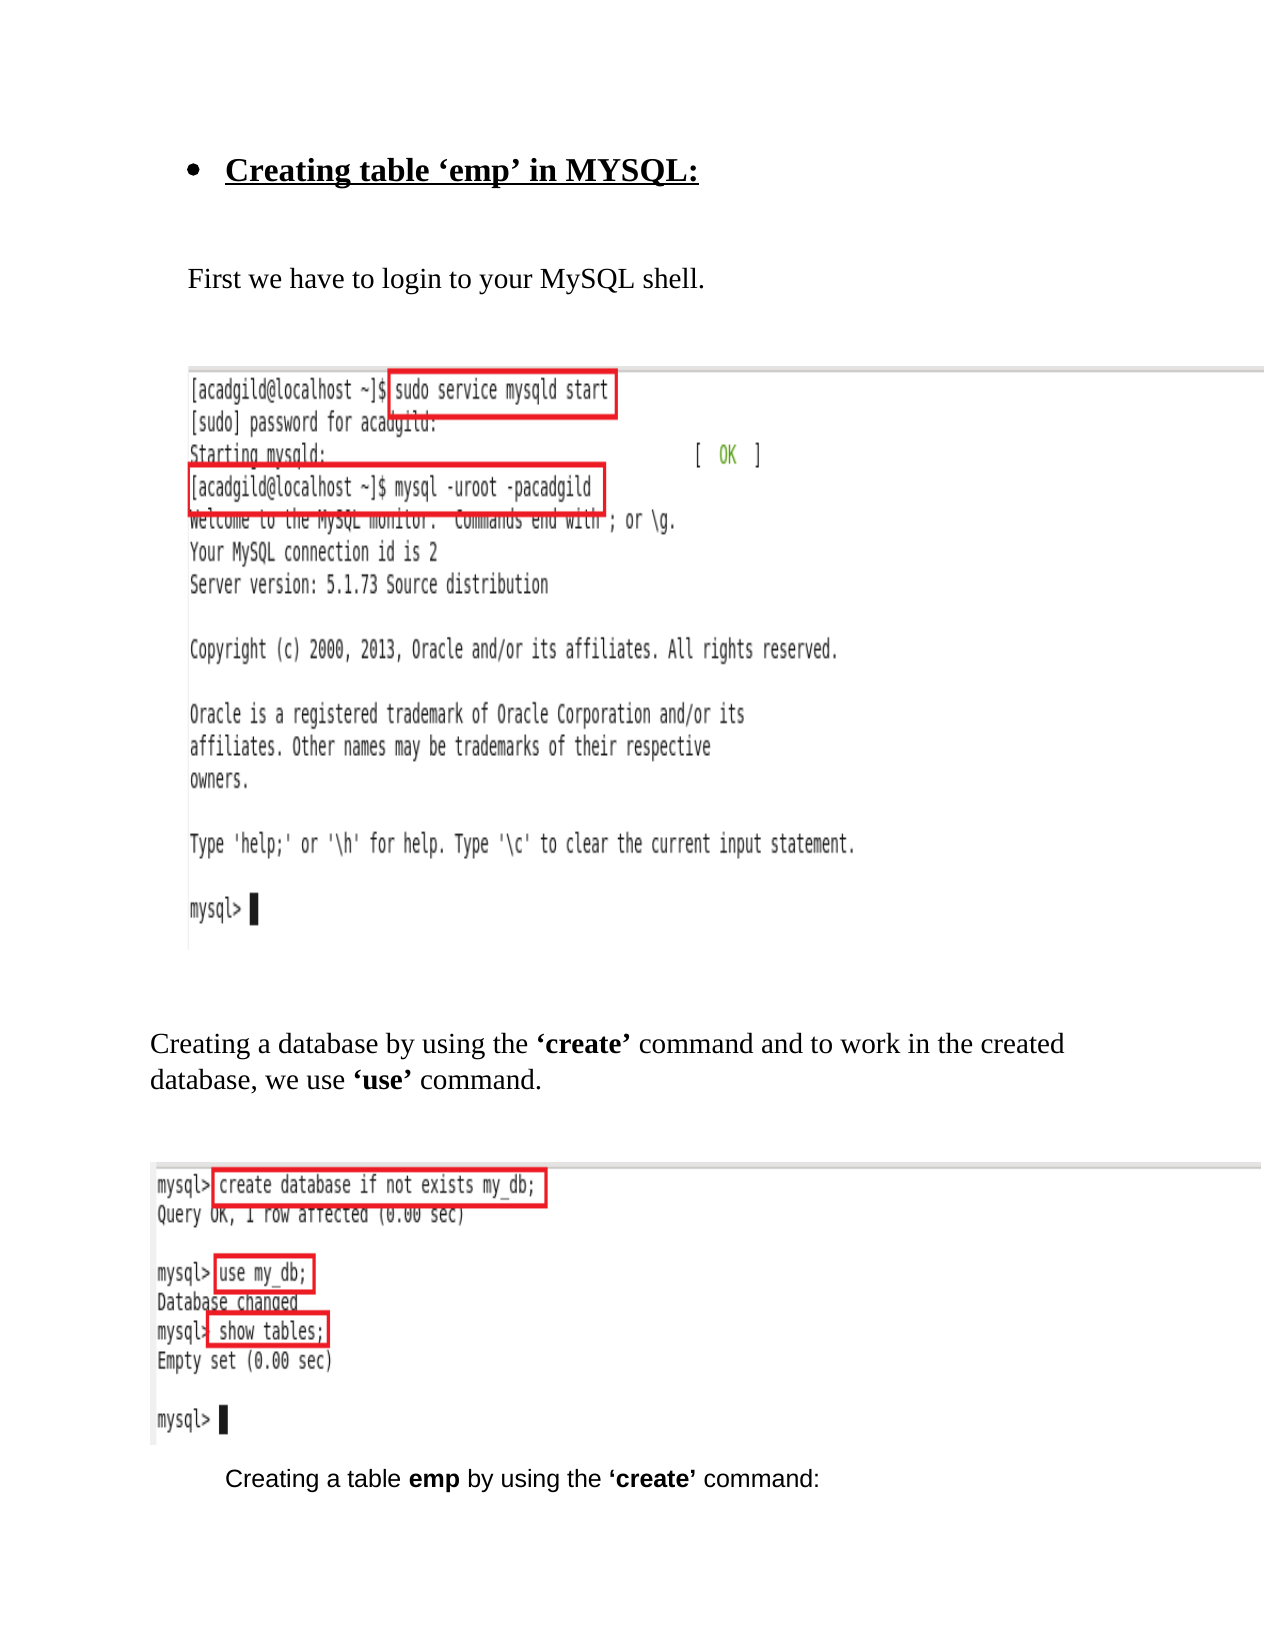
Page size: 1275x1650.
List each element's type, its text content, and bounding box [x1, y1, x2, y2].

text Creating a table emp by using the ‘create’ command: [225, 1464, 1125, 1492]
text First we have to login to your MySQL shell. [187, 261, 1125, 294]
text Creating a database by using the ‘create’ command and to work in the created database, we use ‘use’ command. [150, 1026, 1125, 1096]
picture [187, 366, 1264, 950]
list Creating table ‘emp’ in MYSQL: [187, 150, 1125, 188]
picture [150, 1162, 1261, 1445]
